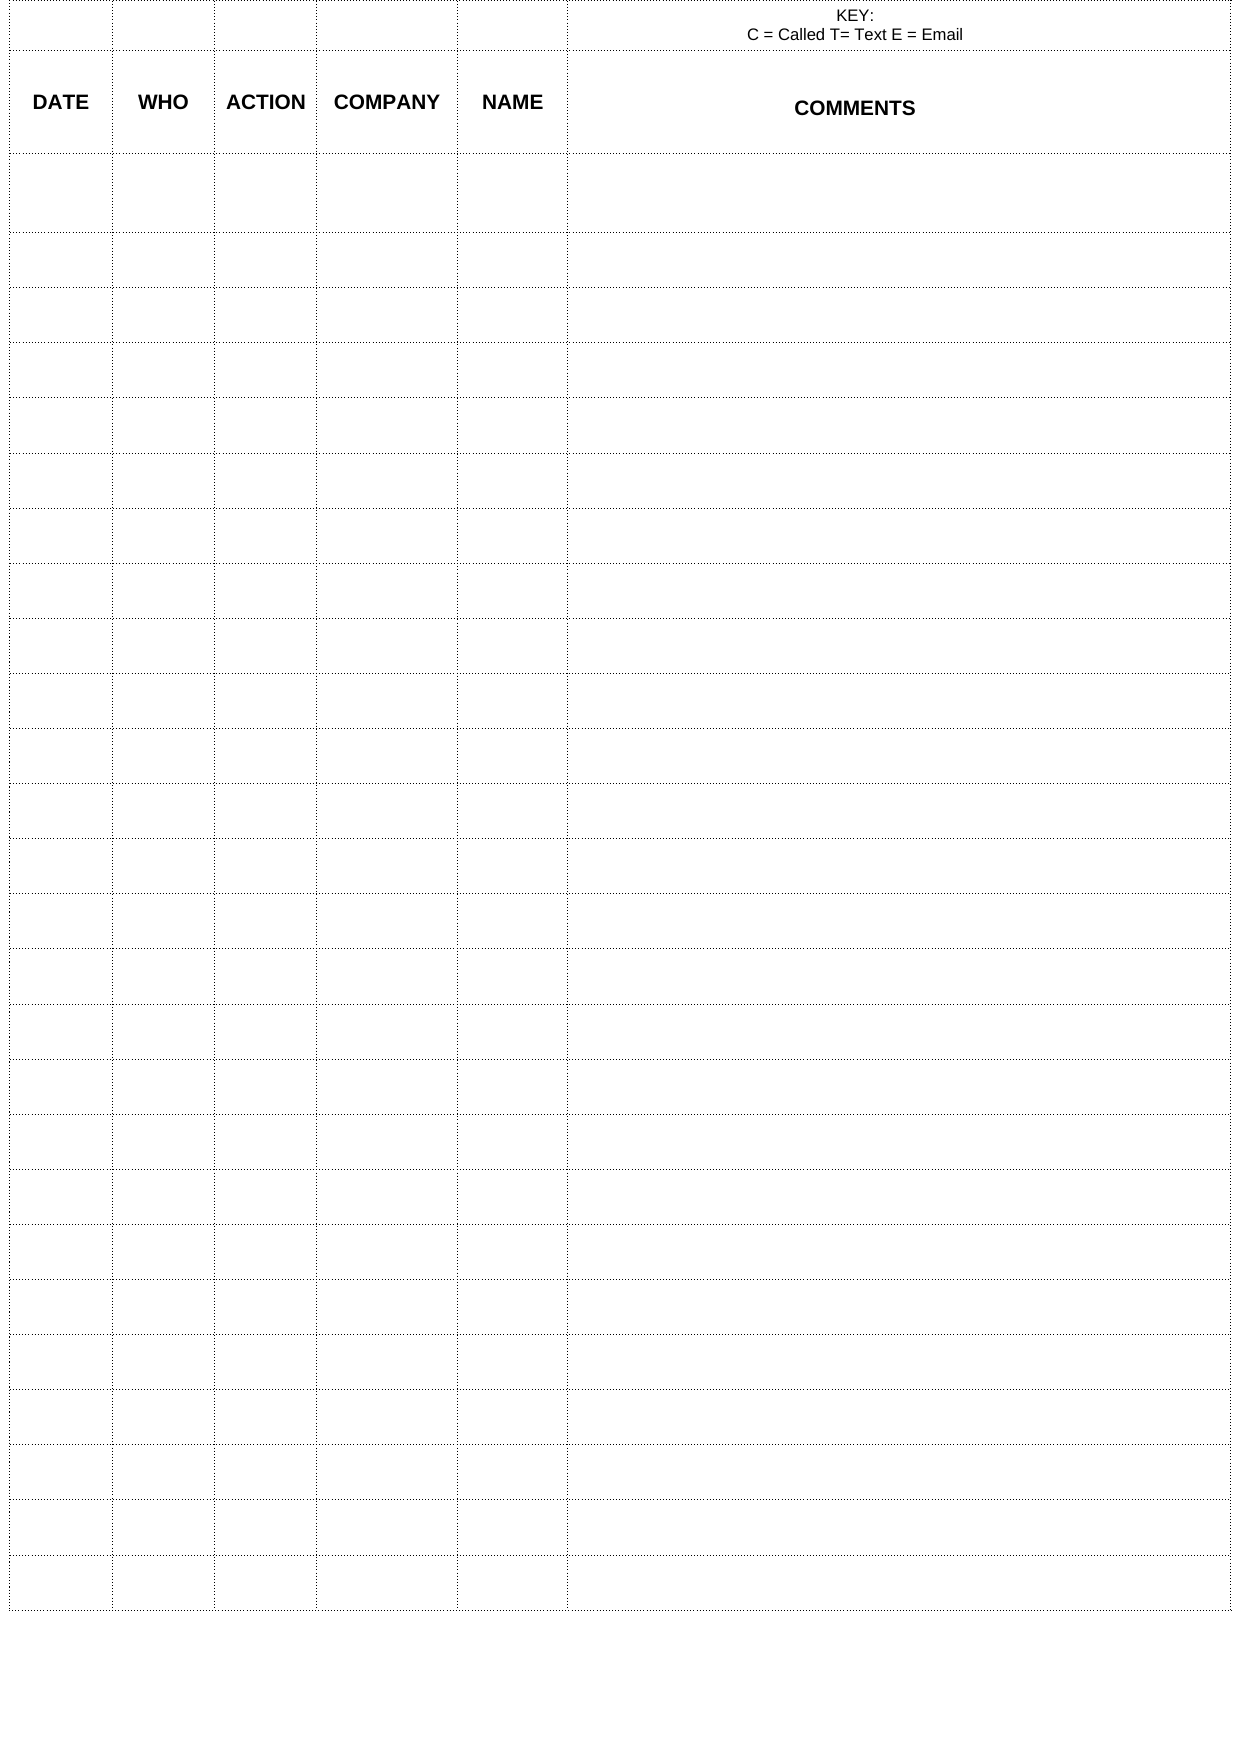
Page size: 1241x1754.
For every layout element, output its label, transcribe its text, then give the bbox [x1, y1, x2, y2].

table_cell [568, 453, 1231, 507]
table_cell [10, 1004, 112, 1058]
table_cell [112, 783, 214, 838]
table_cell ACTION [215, 50, 317, 152]
table_cell [317, 1444, 457, 1499]
table_cell [317, 783, 457, 838]
table_cell [215, 153, 317, 232]
table_cell DATE [10, 50, 112, 152]
table_cell [10, 1555, 112, 1609]
table_cell NAME [457, 50, 568, 152]
table_cell [457, 397, 568, 452]
table_cell [215, 1389, 317, 1444]
table_cell [457, 1114, 568, 1169]
table_cell [317, 1114, 457, 1169]
table_header [215, 0, 317, 49]
table_cell [568, 948, 1231, 1003]
table_cell [112, 673, 214, 728]
table_cell [112, 1444, 214, 1499]
table_cell [215, 232, 317, 287]
table_cell [215, 1555, 317, 1609]
table_cell [10, 893, 112, 948]
table_cell [457, 1224, 568, 1279]
table_cell [112, 342, 214, 397]
table_cell [215, 948, 317, 1003]
table_cell [10, 508, 112, 563]
table_cell [317, 1389, 457, 1444]
table_cell [568, 397, 1231, 452]
table_cell [112, 948, 214, 1003]
table_cell [457, 287, 568, 342]
table_cell [215, 287, 317, 342]
table_cell [112, 508, 214, 563]
table_cell [112, 563, 214, 618]
table_cell [10, 232, 112, 287]
table_cell [10, 838, 112, 893]
table_cell [457, 1444, 568, 1499]
table_cell [568, 232, 1231, 287]
table_cell [568, 1169, 1231, 1224]
table_cell [215, 673, 317, 728]
table_cell [317, 1059, 457, 1114]
table_cell WHO [112, 50, 214, 152]
table_cell [457, 1334, 568, 1389]
table_cell [568, 1004, 1231, 1058]
table_cell [568, 728, 1231, 783]
table_cell [10, 1059, 112, 1114]
table_cell [215, 783, 317, 838]
table_cell [568, 342, 1231, 397]
table_cell [215, 1114, 317, 1169]
table_cell [215, 563, 317, 618]
table_cell [112, 1169, 214, 1224]
table_cell [457, 783, 568, 838]
table_cell [317, 1499, 457, 1554]
table_cell [112, 1499, 214, 1554]
table_cell [457, 153, 568, 232]
table_cell [317, 508, 457, 563]
table_cell [112, 1555, 214, 1609]
table_cell [10, 287, 112, 342]
table_cell COMPANY [317, 50, 457, 152]
table_cell [112, 1224, 214, 1279]
table_cell [112, 153, 214, 232]
table_cell [215, 893, 317, 948]
table_cell [10, 618, 112, 673]
table_cell [568, 1224, 1231, 1279]
table_cell [568, 1114, 1231, 1169]
table_cell [215, 397, 317, 452]
table_cell [457, 1499, 568, 1554]
table_cell [568, 1279, 1231, 1334]
table_cell [215, 728, 317, 783]
table_cell [568, 618, 1231, 673]
table_cell [10, 453, 112, 507]
table_cell [10, 153, 112, 232]
table_cell [317, 838, 457, 893]
table_cell [112, 1114, 214, 1169]
table_cell [10, 948, 112, 1003]
table_cell [112, 287, 214, 342]
table_cell [568, 563, 1231, 618]
table_cell [10, 1444, 112, 1499]
table_cell [568, 1334, 1231, 1389]
table_cell [10, 1389, 112, 1444]
table_header KEY: C = Called T= Text E = Email [568, 0, 1231, 49]
table_cell [10, 1499, 112, 1554]
table_cell [317, 153, 457, 232]
table_cell [317, 453, 457, 507]
table_cell [568, 153, 1231, 232]
table_cell [457, 893, 568, 948]
table_cell [317, 728, 457, 783]
table_cell [10, 563, 112, 618]
table_cell [112, 893, 214, 948]
table_cell [215, 838, 317, 893]
table_cell [112, 1334, 214, 1389]
table_cell [568, 287, 1231, 342]
table_cell [317, 1169, 457, 1224]
table_cell [215, 453, 317, 507]
table_cell [457, 838, 568, 893]
table_cell [457, 232, 568, 287]
table_cell [215, 1059, 317, 1114]
table_cell [457, 618, 568, 673]
table_cell [215, 1224, 317, 1279]
table_cell [568, 1555, 1231, 1609]
table_cell [457, 1004, 568, 1058]
table_cell [317, 232, 457, 287]
table_cell [10, 397, 112, 452]
table_cell [10, 1279, 112, 1334]
table_cell [568, 673, 1231, 728]
table_cell [568, 508, 1231, 563]
table_cell [317, 893, 457, 948]
table_cell [568, 1059, 1231, 1114]
table_cell [317, 948, 457, 1003]
table_cell [112, 728, 214, 783]
table_cell [317, 1279, 457, 1334]
table_cell [457, 948, 568, 1003]
table_cell [457, 563, 568, 618]
table_cell [457, 453, 568, 507]
table_cell [215, 508, 317, 563]
table_cell [112, 1004, 214, 1058]
table_cell [568, 783, 1231, 838]
table_cell [10, 1114, 112, 1169]
table_cell [215, 618, 317, 673]
table_cell [317, 618, 457, 673]
table_cell [215, 342, 317, 397]
table_cell [568, 1389, 1231, 1444]
table_cell [457, 342, 568, 397]
table_cell [112, 453, 214, 507]
table_cell [568, 893, 1231, 948]
table_cell COMMENTS [568, 50, 1231, 152]
table_cell [568, 1444, 1231, 1499]
table_header [10, 0, 112, 49]
table_header [317, 0, 457, 49]
table_cell [317, 1555, 457, 1609]
table_cell [568, 838, 1231, 893]
table_cell [215, 1334, 317, 1389]
table_cell [112, 1059, 214, 1114]
table_cell [457, 728, 568, 783]
table_cell [10, 783, 112, 838]
table_cell [317, 397, 457, 452]
table_cell [215, 1279, 317, 1334]
table_cell [10, 673, 112, 728]
table_cell [457, 1059, 568, 1114]
table_cell [317, 1334, 457, 1389]
table_cell [317, 673, 457, 728]
table_cell [215, 1444, 317, 1499]
table_cell [10, 342, 112, 397]
table_cell [317, 287, 457, 342]
table_cell [215, 1499, 317, 1554]
table_cell [112, 1279, 214, 1334]
table_cell [112, 397, 214, 452]
table_cell [10, 728, 112, 783]
table_cell [568, 1499, 1231, 1554]
table_cell [10, 1169, 112, 1224]
table_cell [112, 838, 214, 893]
table_cell [457, 508, 568, 563]
table_header [457, 0, 568, 49]
table_cell [457, 673, 568, 728]
table_cell [215, 1169, 317, 1224]
table_cell [112, 232, 214, 287]
table_cell [317, 1224, 457, 1279]
table_cell [457, 1169, 568, 1224]
table_cell [457, 1389, 568, 1444]
table_cell [317, 1004, 457, 1058]
table_cell [112, 618, 214, 673]
table_cell [457, 1555, 568, 1609]
table_cell [10, 1334, 112, 1389]
table_cell [10, 1224, 112, 1279]
table_cell [317, 563, 457, 618]
table_cell [457, 1279, 568, 1334]
table_cell [215, 1004, 317, 1058]
table_cell [317, 342, 457, 397]
table_header [112, 0, 214, 49]
table_cell [112, 1389, 214, 1444]
